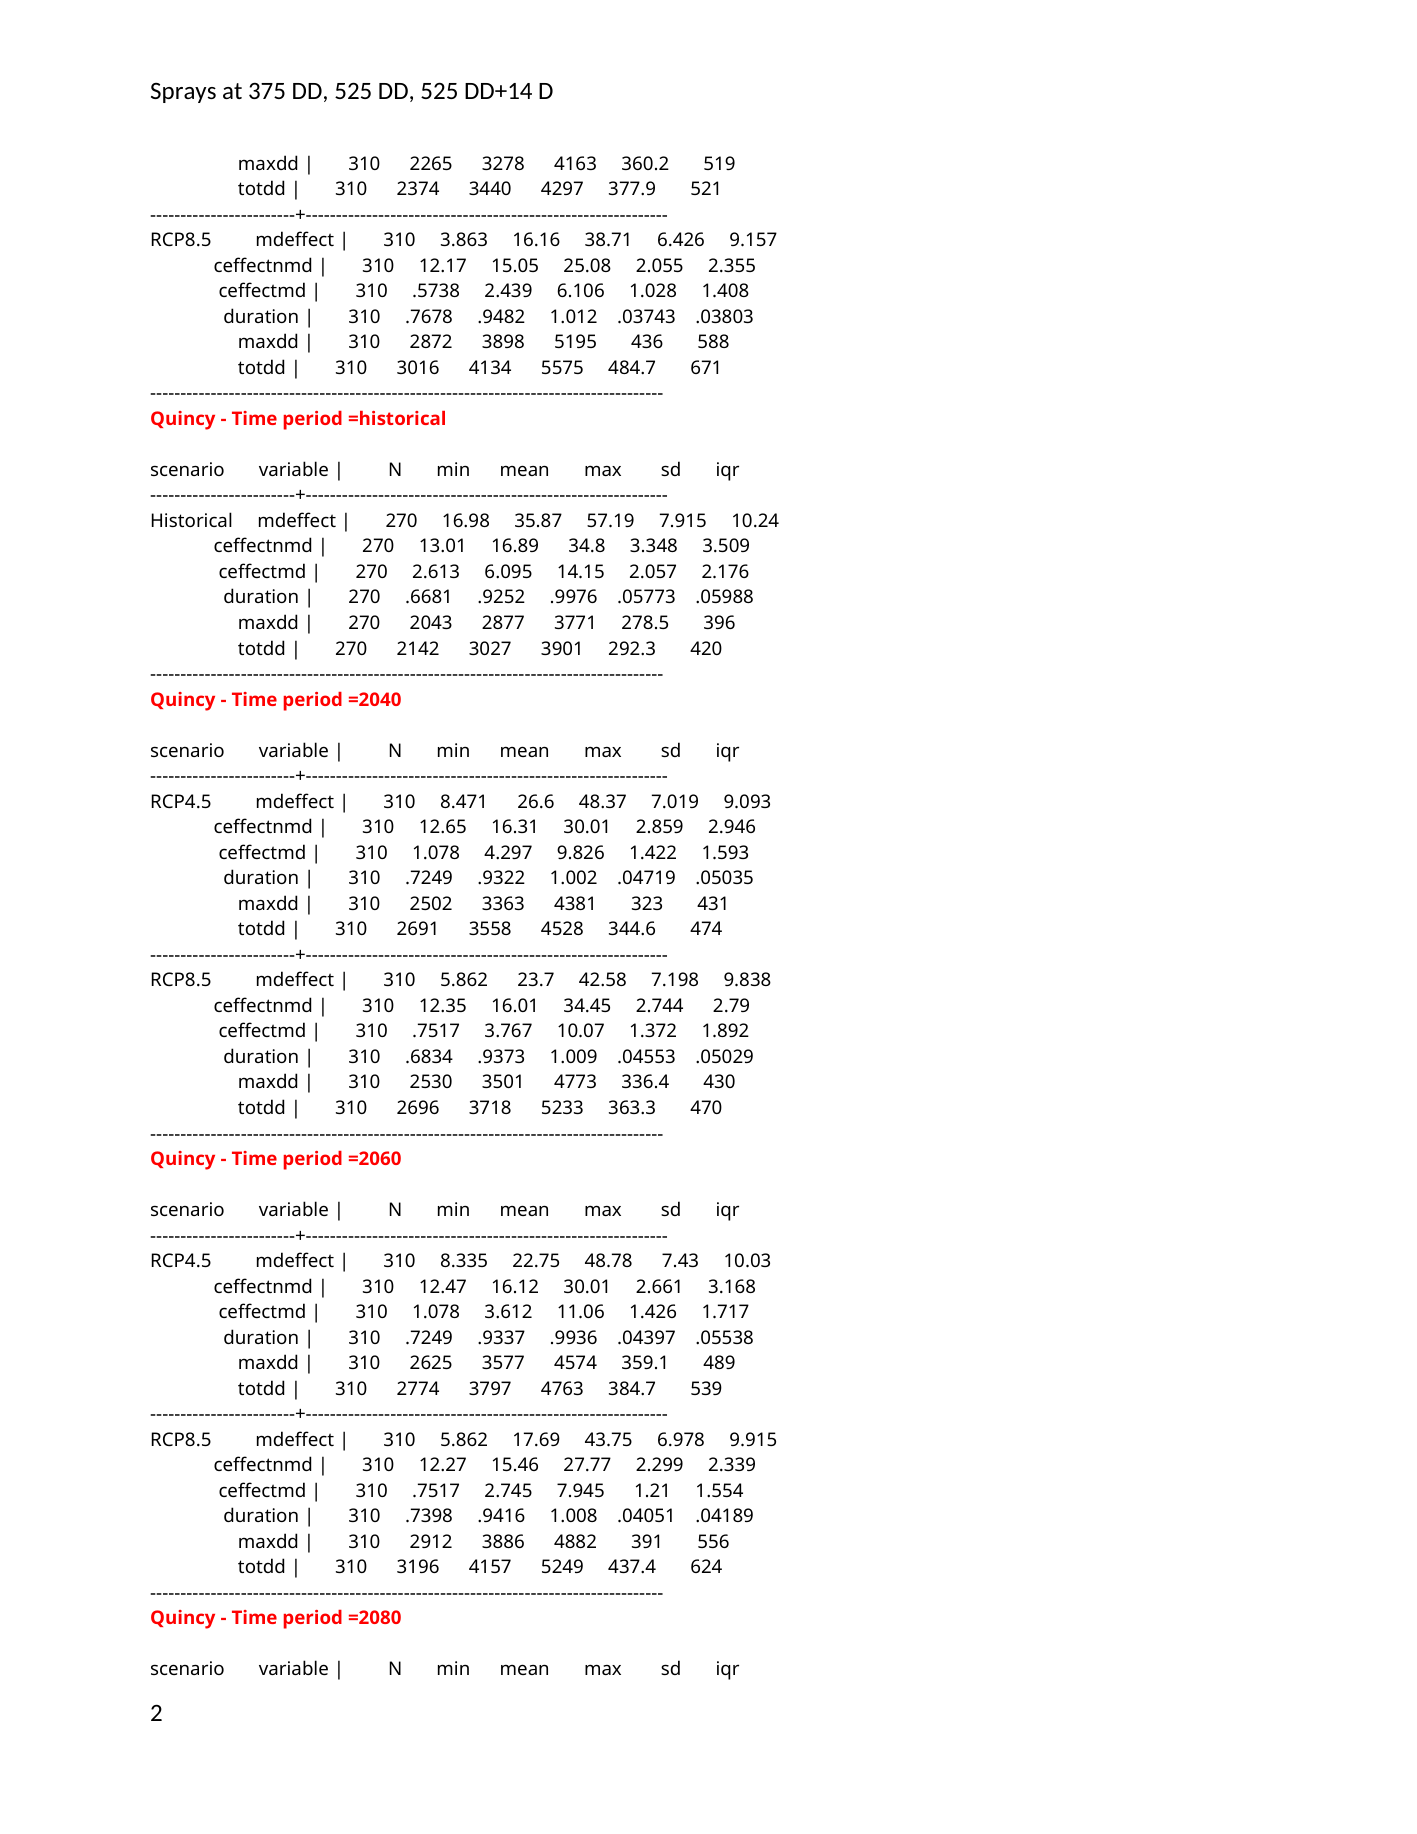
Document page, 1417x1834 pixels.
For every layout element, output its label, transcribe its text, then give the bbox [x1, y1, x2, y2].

text totdd | 270 2142 3027 3901 292.3 420 [150, 635, 1267, 660]
text ceffectmd | 310 .7517 2.745 7.945 1.21 1.554 [150, 1477, 1267, 1503]
text totdd | 310 2774 3797 4763 384.7 539 [150, 1375, 1267, 1401]
text scenario variable | N min mean max sd iqr [150, 737, 1267, 762]
text ceffectnmd | 310 12.17 15.05 25.08 2.055 2.355 [150, 252, 1267, 278]
text duration | 310 .7249 .9337 .9936 .04397 .05538 [150, 1324, 1267, 1349]
text Quincy - Time period =2080 [150, 1605, 1267, 1630]
text maxdd | 270 2043 2877 3771 278.5 396 [150, 609, 1267, 635]
text scenario variable | N min mean max sd iqr [150, 1196, 1267, 1222]
text ceffectnmd | 270 13.01 16.89 34.8 3.348 3.509 [150, 533, 1267, 558]
text totdd | 310 3196 4157 5249 437.4 624 [150, 1554, 1267, 1579]
text RCP4.5 mdeffect | 310 8.471 26.6 48.37 7.019 9.093 [150, 788, 1267, 813]
text ------------------------+------------------------------------------------------------ [150, 201, 1267, 227]
text ------------------------------------------------------------------------------------- [150, 1579, 1267, 1605]
text ------------------------+------------------------------------------------------------ [150, 762, 1267, 788]
text totdd | 310 2691 3558 4528 344.6 474 [150, 916, 1267, 941]
text RCP8.5 mdeffect | 310 3.863 16.16 38.71 6.426 9.157 [150, 227, 1267, 252]
text ceffectmd | 310 .7517 3.767 10.07 1.372 1.892 [150, 1018, 1267, 1043]
text duration | 310 .6834 .9373 1.009 .04553 .05029 [150, 1043, 1267, 1069]
text totdd | 310 2696 3718 5233 363.3 470 [150, 1094, 1267, 1120]
text duration | 310 .7678 .9482 1.012 .03743 .03803 [150, 303, 1267, 329]
text duration | 310 .7249 .9322 1.002 .04719 .05035 [150, 864, 1267, 890]
text ------------------------------------------------------------------------------------- [150, 660, 1267, 686]
text ceffectmd | 310 1.078 4.297 9.826 1.422 1.593 [150, 839, 1267, 864]
text maxdd | 310 2530 3501 4773 336.4 430 [150, 1069, 1267, 1094]
text RCP4.5 mdeffect | 310 8.335 22.75 48.78 7.43 10.03 [150, 1247, 1267, 1273]
text Historical mdeffect | 270 16.98 35.87 57.19 7.915 10.24 [150, 507, 1267, 533]
text totdd | 310 2374 3440 4297 377.9 521 [150, 176, 1267, 201]
text ------------------------------------------------------------------------------------- [150, 380, 1267, 405]
text ------------------------+------------------------------------------------------------ [150, 482, 1267, 507]
text ------------------------------------------------------------------------------------- [150, 1120, 1267, 1145]
text ------------------------+------------------------------------------------------------ [150, 1401, 1267, 1426]
text RCP8.5 mdeffect | 310 5.862 17.69 43.75 6.978 9.915 [150, 1426, 1267, 1452]
text ceffectmd | 310 .5738 2.439 6.106 1.028 1.408 [150, 278, 1267, 303]
text maxdd | 310 2625 3577 4574 359.1 489 [150, 1349, 1267, 1375]
text ceffectnmd | 310 12.47 16.12 30.01 2.661 3.168 [150, 1273, 1267, 1298]
text maxdd | 310 2265 3278 4163 360.2 519 [150, 150, 1267, 176]
text ceffectmd | 310 1.078 3.612 11.06 1.426 1.717 [150, 1298, 1267, 1324]
text scenario variable | N min mean max sd iqr [150, 456, 1267, 482]
text maxdd | 310 2502 3363 4381 323 431 [150, 890, 1267, 916]
text duration | 270 .6681 .9252 .9976 .05773 .05988 [150, 584, 1267, 609]
text ceffectnmd | 310 12.35 16.01 34.45 2.744 2.79 [150, 992, 1267, 1018]
text Quincy - Time period =2040 [150, 686, 1267, 711]
text ceffectnmd | 310 12.27 15.46 27.77 2.299 2.339 [150, 1452, 1267, 1477]
text Quincy - Time period =historical [150, 405, 1267, 431]
text ------------------------+------------------------------------------------------------ [150, 941, 1267, 967]
text ceffectmd | 270 2.613 6.095 14.15 2.057 2.176 [150, 558, 1267, 584]
text totdd | 310 3016 4134 5575 484.7 671 [150, 354, 1267, 380]
text RCP8.5 mdeffect | 310 5.862 23.7 42.58 7.198 9.838 [150, 967, 1267, 992]
text ceffectnmd | 310 12.65 16.31 30.01 2.859 2.946 [150, 813, 1267, 839]
text maxdd | 310 2912 3886 4882 391 556 [150, 1528, 1267, 1554]
text ------------------------+------------------------------------------------------------ [150, 1222, 1267, 1247]
text duration | 310 .7398 .9416 1.008 .04051 .04189 [150, 1503, 1267, 1528]
text scenario variable | N min mean max sd iqr [150, 1656, 1267, 1681]
text maxdd | 310 2872 3898 5195 436 588 [150, 329, 1267, 354]
text Quincy - Time period =2060 [150, 1145, 1267, 1171]
